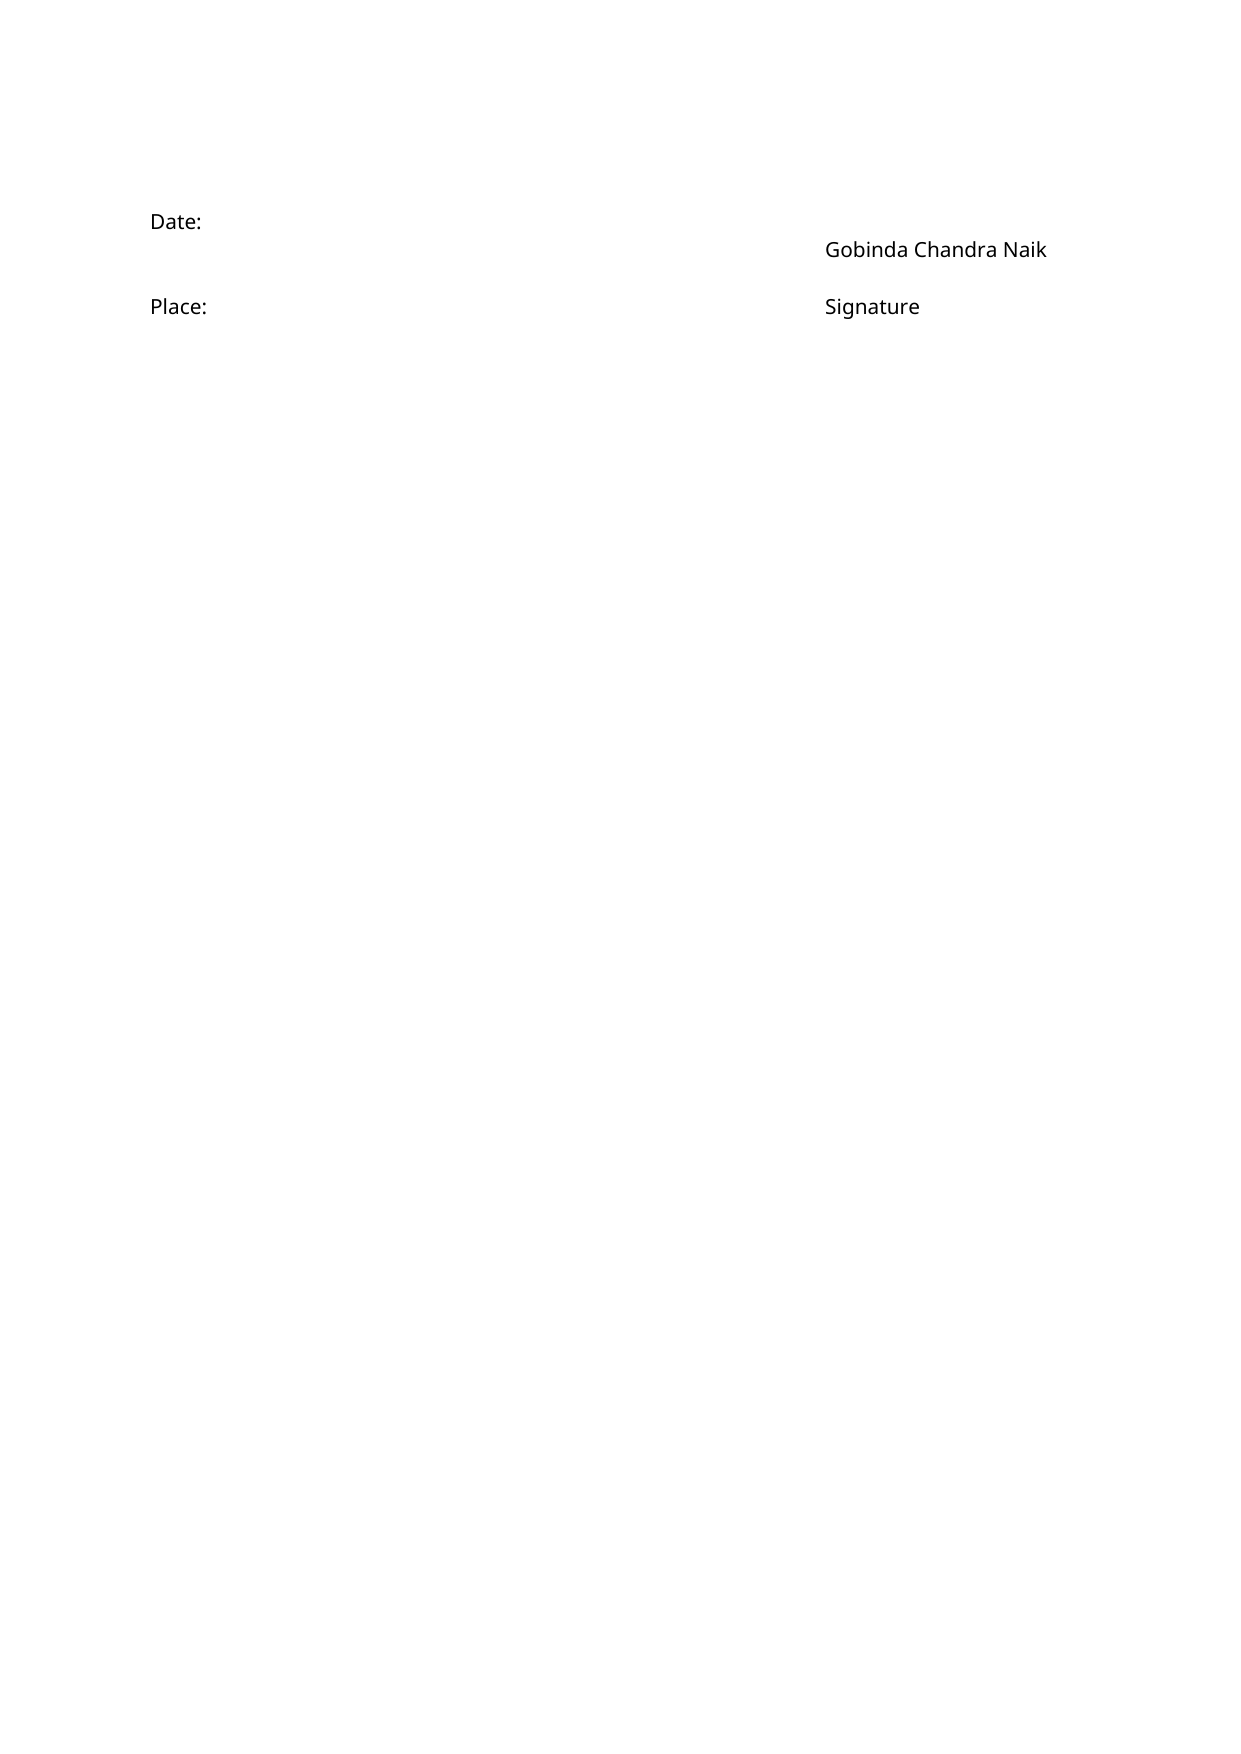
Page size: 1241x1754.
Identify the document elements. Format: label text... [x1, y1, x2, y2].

text Place: Signature [150, 292, 1090, 321]
text Date: Gobinda Chandra Naik [150, 207, 1090, 264]
